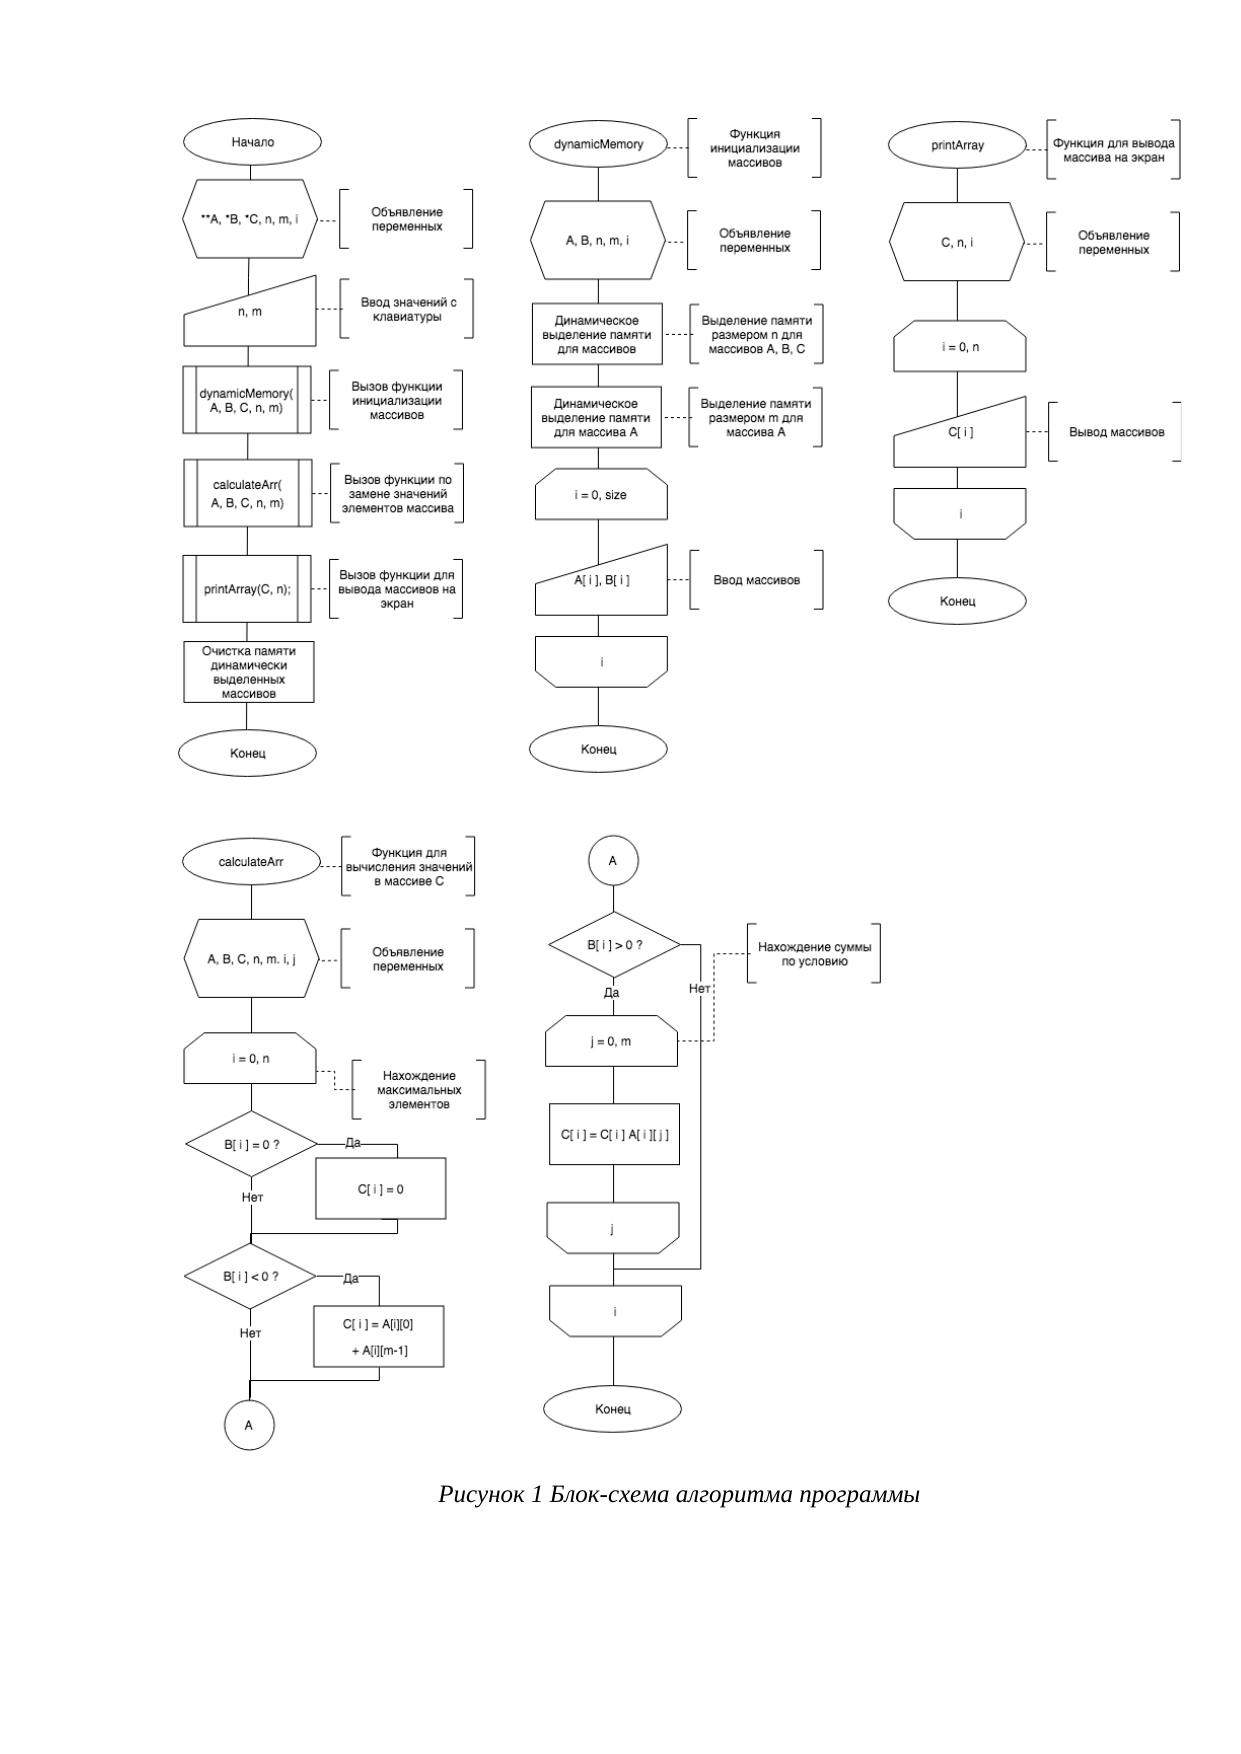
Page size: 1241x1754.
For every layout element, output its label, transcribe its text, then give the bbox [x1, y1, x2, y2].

text Рисунок 1 Блок-схема алгоритма программы [177, 1479, 1181, 1508]
picture [177, 118, 1182, 1451]
